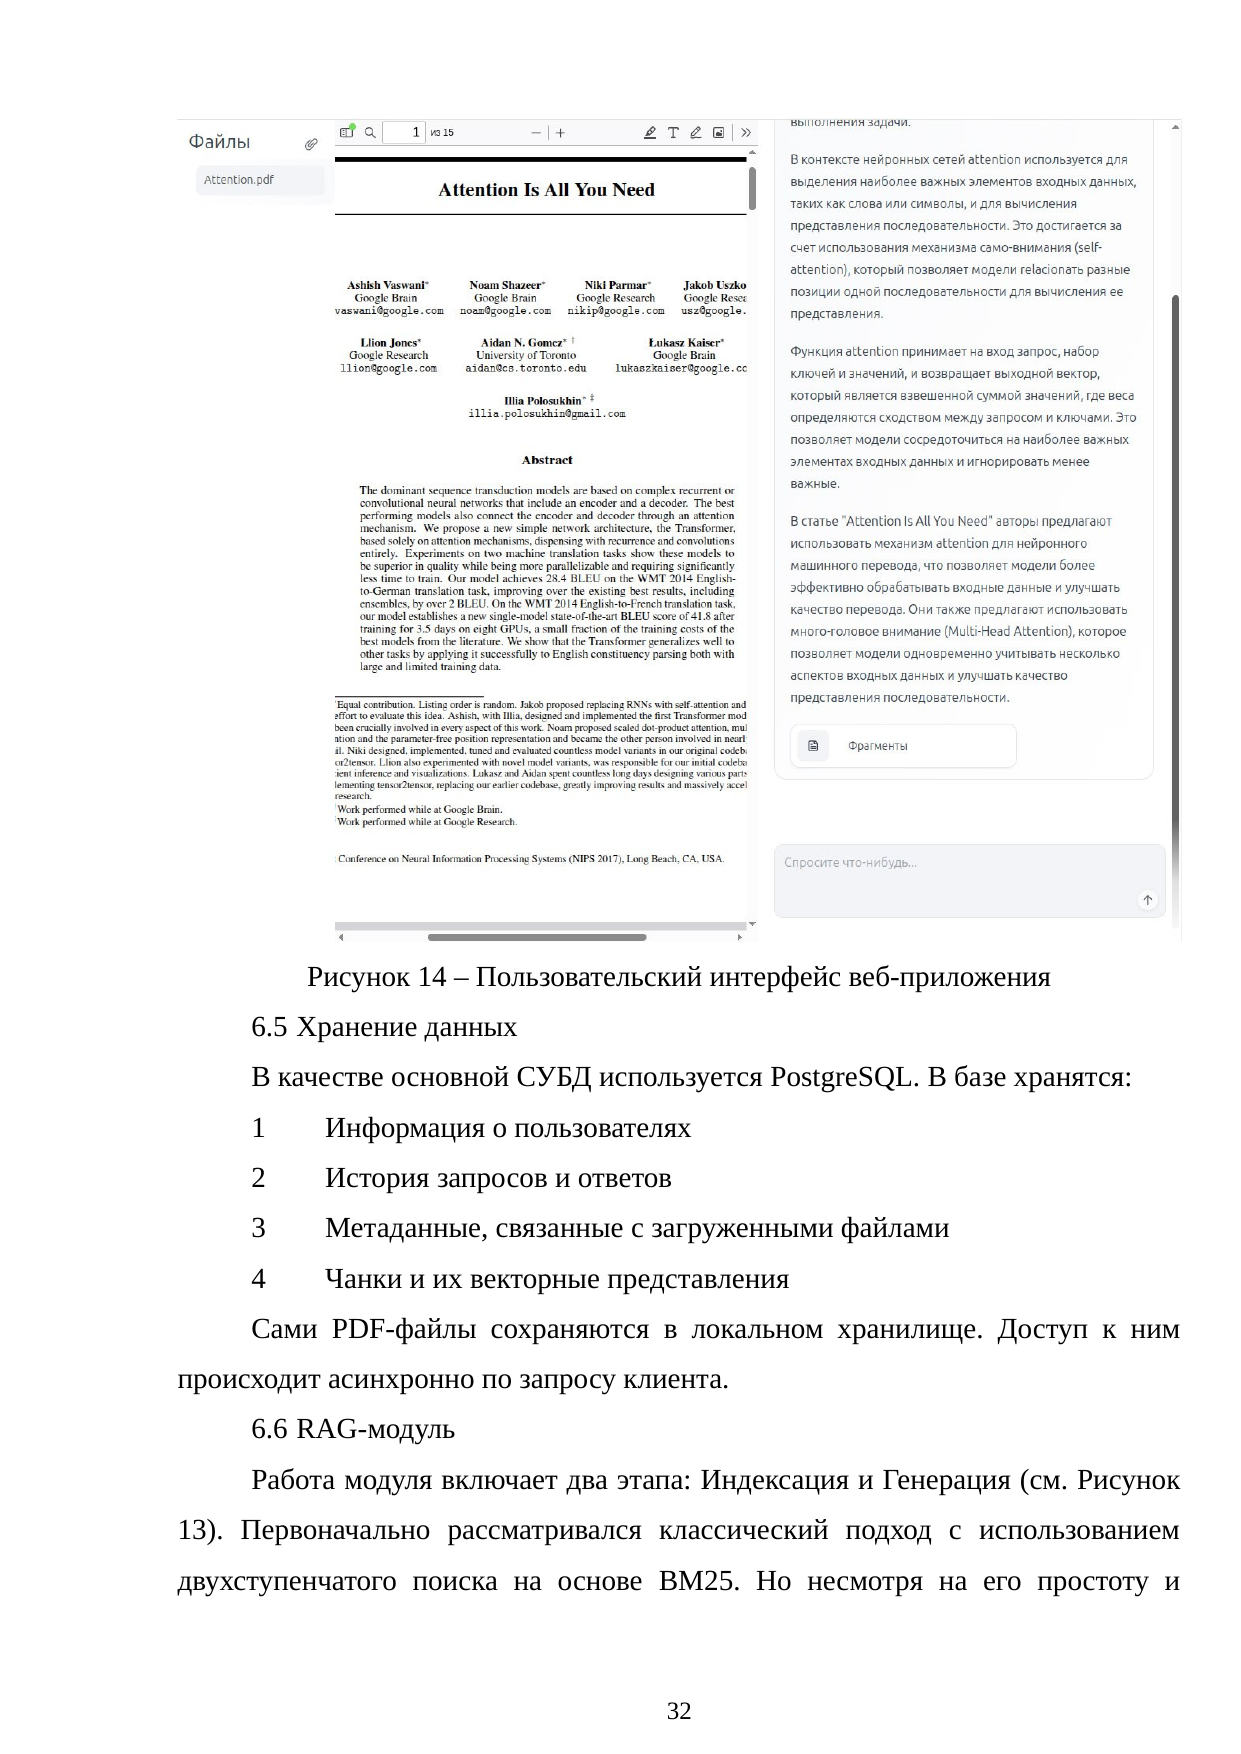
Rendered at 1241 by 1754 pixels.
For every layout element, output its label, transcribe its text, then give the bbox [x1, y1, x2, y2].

text Хранение данных [251, 1009, 1181, 1043]
list Чанки и их векторные представления [177, 1261, 1181, 1294]
picture [177, 118, 1182, 942]
text RAG-модуль [251, 1412, 1181, 1445]
text Рисунок 14 – Пользовательский интерфейс веб-приложения [177, 959, 1181, 992]
list История запросов и ответов [177, 1160, 1181, 1194]
list Метаданные, связанные с загруженными файлами [177, 1210, 1181, 1244]
list Информация о пользователях [177, 1110, 1181, 1143]
text Сами PDF-файлы сохраняются в локальном хранилище. Доступ к ним происходит асинхронно по запросу клиента. [177, 1311, 1181, 1395]
text В качестве основной СУБД используется PostgreSQL. В базе хранятся: [177, 1059, 1181, 1093]
